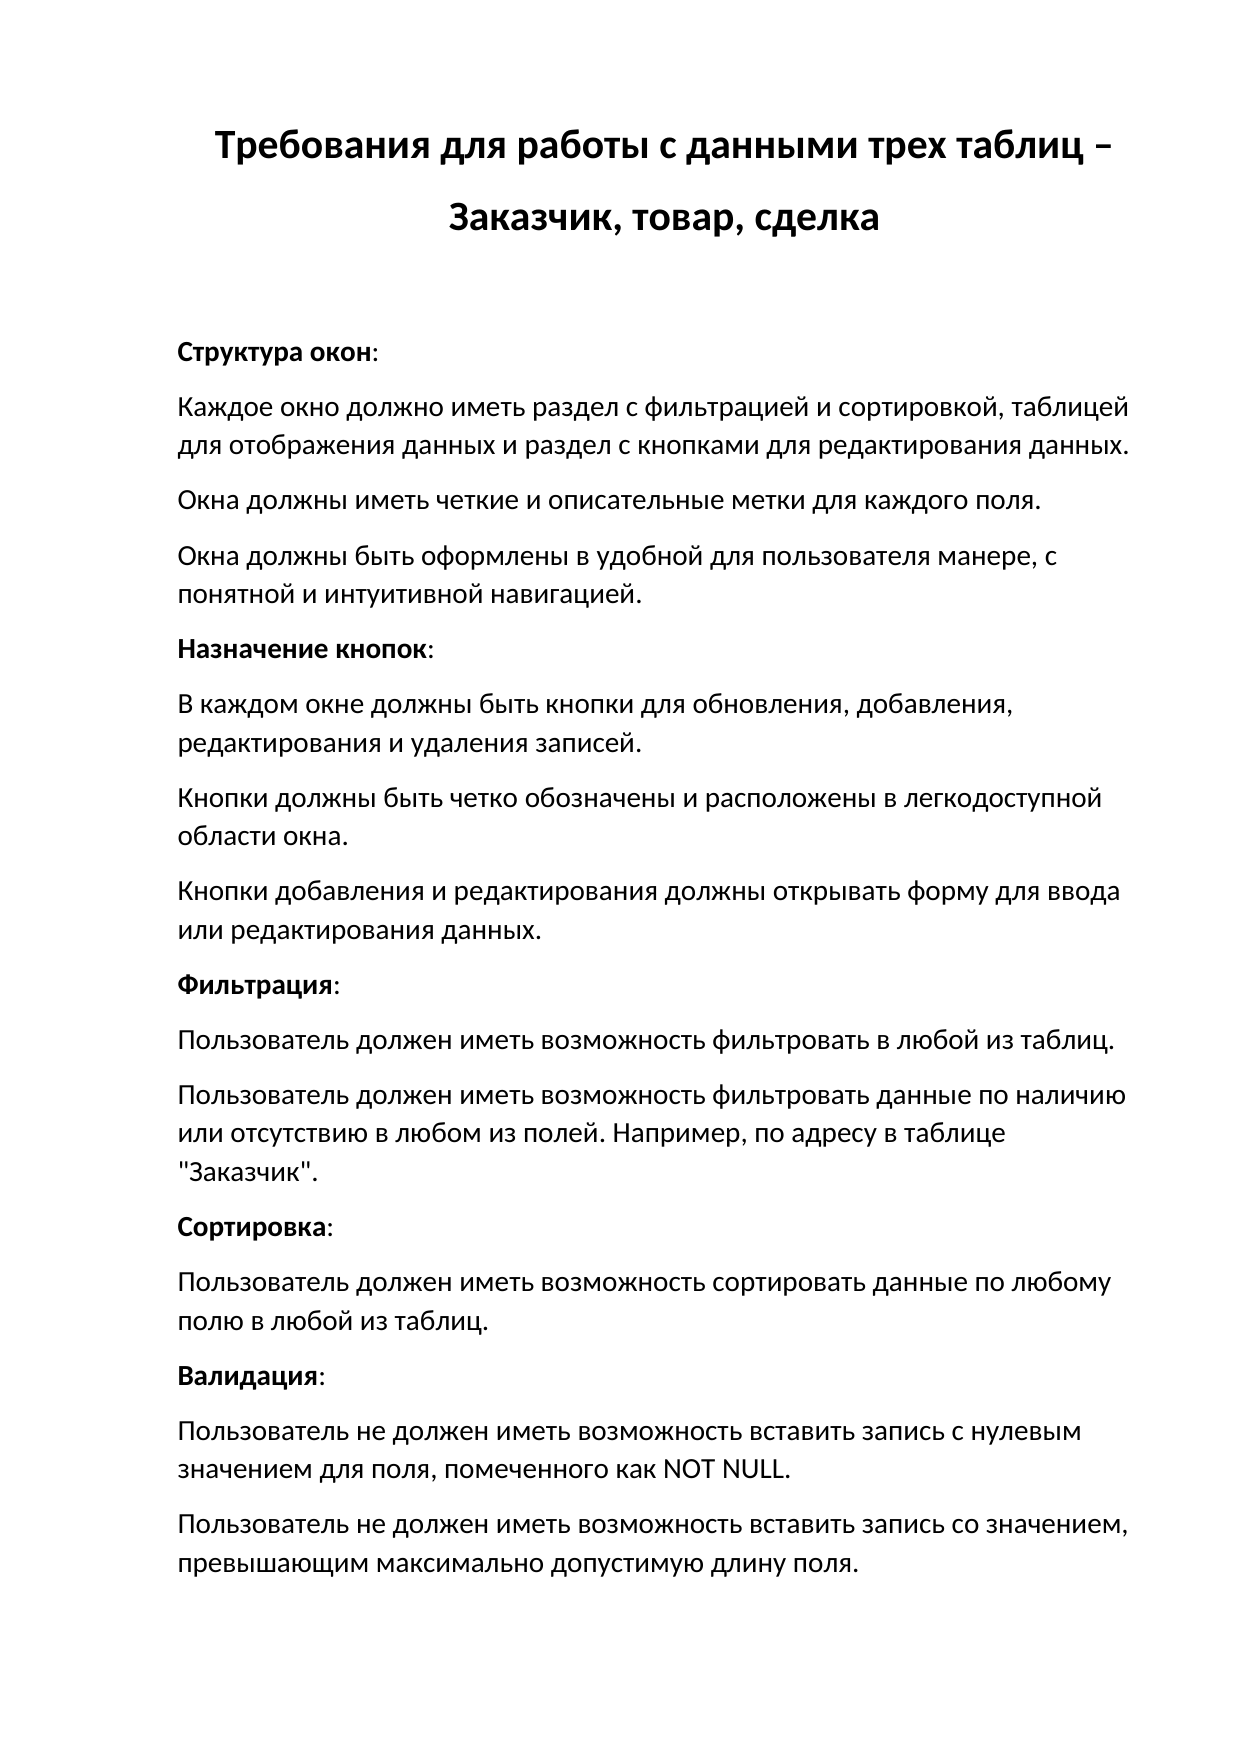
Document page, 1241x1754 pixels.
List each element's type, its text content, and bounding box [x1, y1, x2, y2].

text Окна должны быть оформлены в удобной для пользователя манере, с понятной и интуитивной навигацией. [177, 537, 1152, 611]
text Требования для работы с данными трех таблиц – [177, 118, 1152, 169]
text Назначение кнопок: [177, 630, 1152, 666]
text Пользователь должен иметь возможность сортировать данные по любому полю в любой из таблиц. [177, 1263, 1152, 1337]
text В каждом окне должны быть кнопки для обновления, добавления, редактирования и удаления записей. [177, 685, 1152, 759]
text Окна должны иметь четкие и описательные метки для каждого поля. [177, 481, 1152, 517]
text Пользователь не должен иметь возможность вставить запись с нулевым значением для поля, помеченного как NOT NULL. [177, 1412, 1152, 1486]
text Пользователь не должен иметь возможность вставить запись со значением, превышающим максимально допустимую длину поля. [177, 1505, 1152, 1579]
text Заказчик, товар, сделка [177, 190, 1152, 241]
text Структура окон: [177, 333, 1152, 368]
text Фильтрация: [177, 966, 1152, 1001]
text Пользователь должен иметь возможность фильтровать в любой из таблиц. [177, 1021, 1152, 1057]
text Кнопки должны быть четко обозначены и расположены в легкодоступной области окна. [177, 779, 1152, 853]
text Кнопки добавления и редактирования должны открывать форму для ввода или редактирования данных. [177, 872, 1152, 946]
text Пользователь должен иметь возможность фильтровать данные по наличию или отсутствию в любом из полей. Например, по адресу в таблице "Заказчик". [177, 1076, 1152, 1188]
text Валидация: [177, 1357, 1152, 1392]
text Сортировка: [177, 1208, 1152, 1244]
text Каждое окно должно иметь раздел с фильтрацией и сортировкой, таблицей для отображения данных и раздел с кнопками для редактирования данных. [177, 388, 1152, 462]
